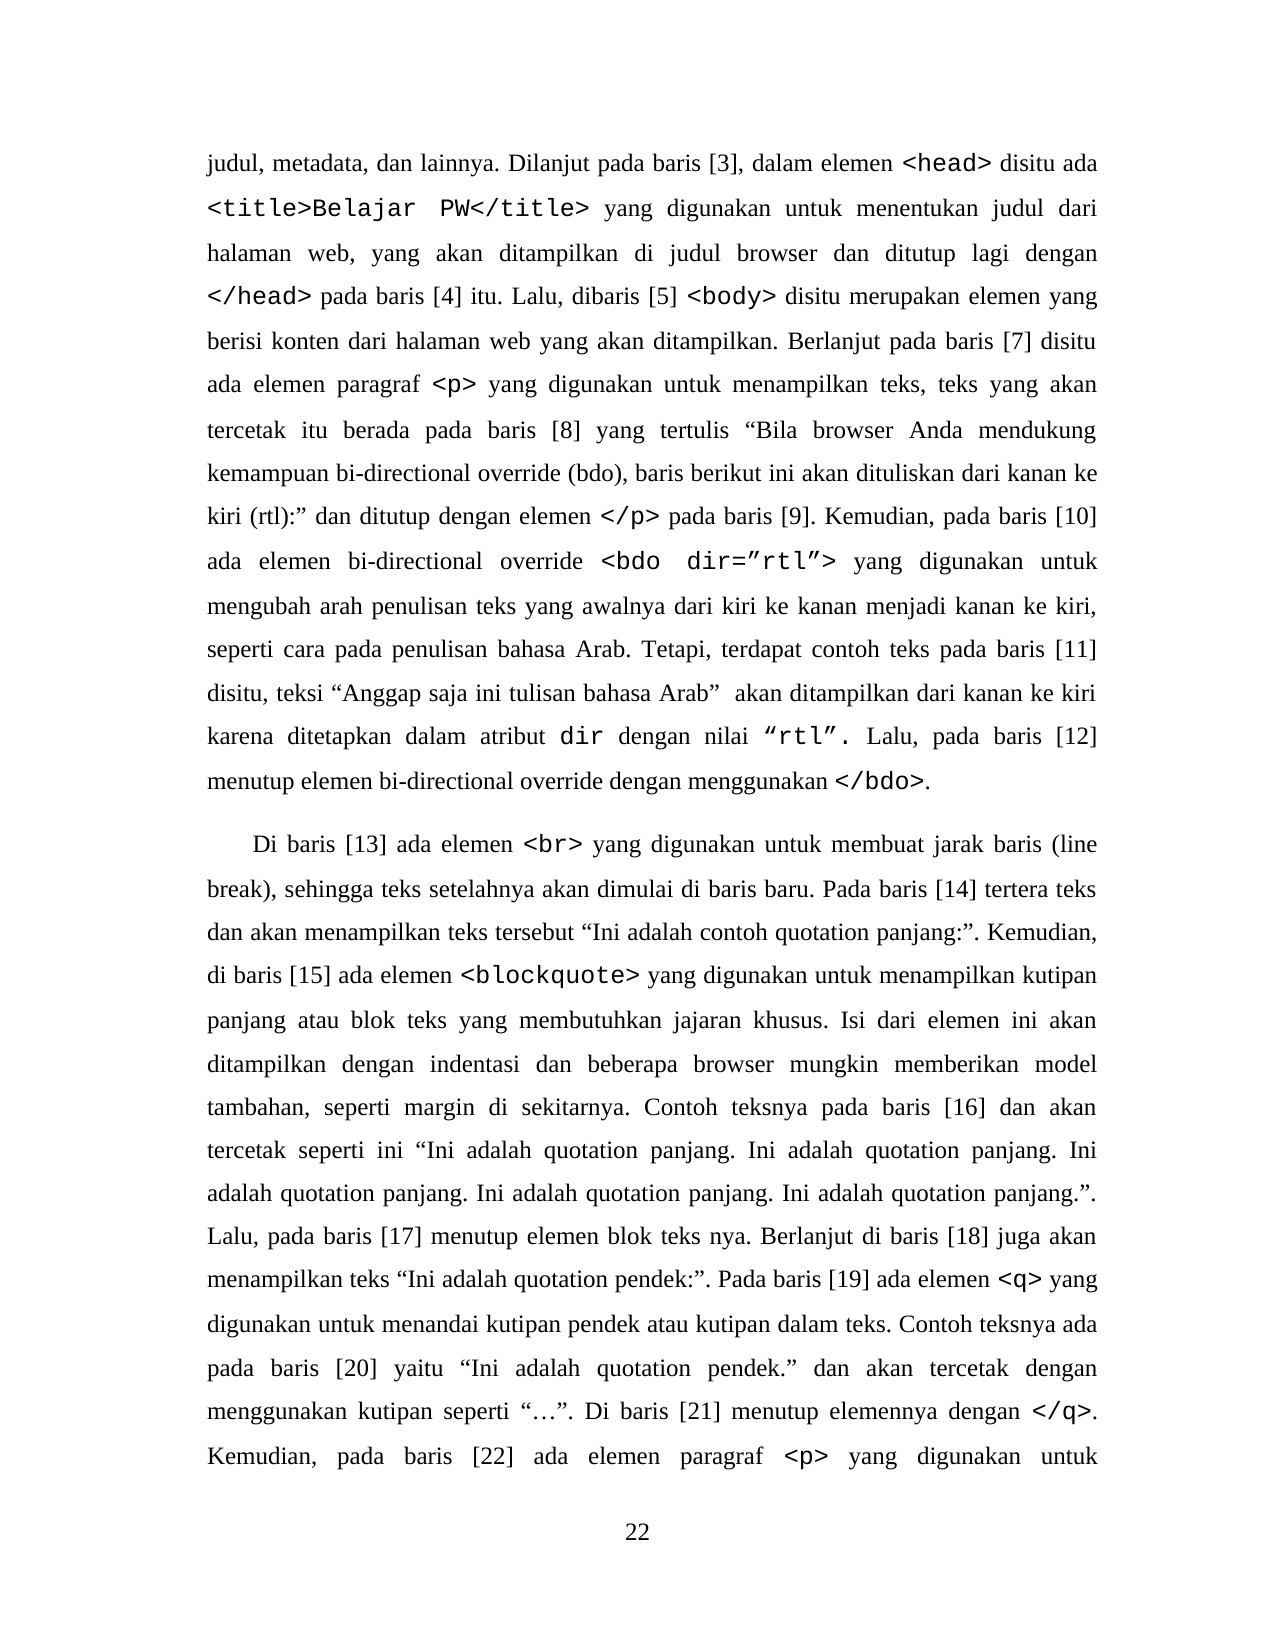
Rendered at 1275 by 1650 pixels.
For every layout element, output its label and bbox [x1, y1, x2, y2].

text [207, 829, 1098, 1472]
text [207, 148, 1098, 797]
